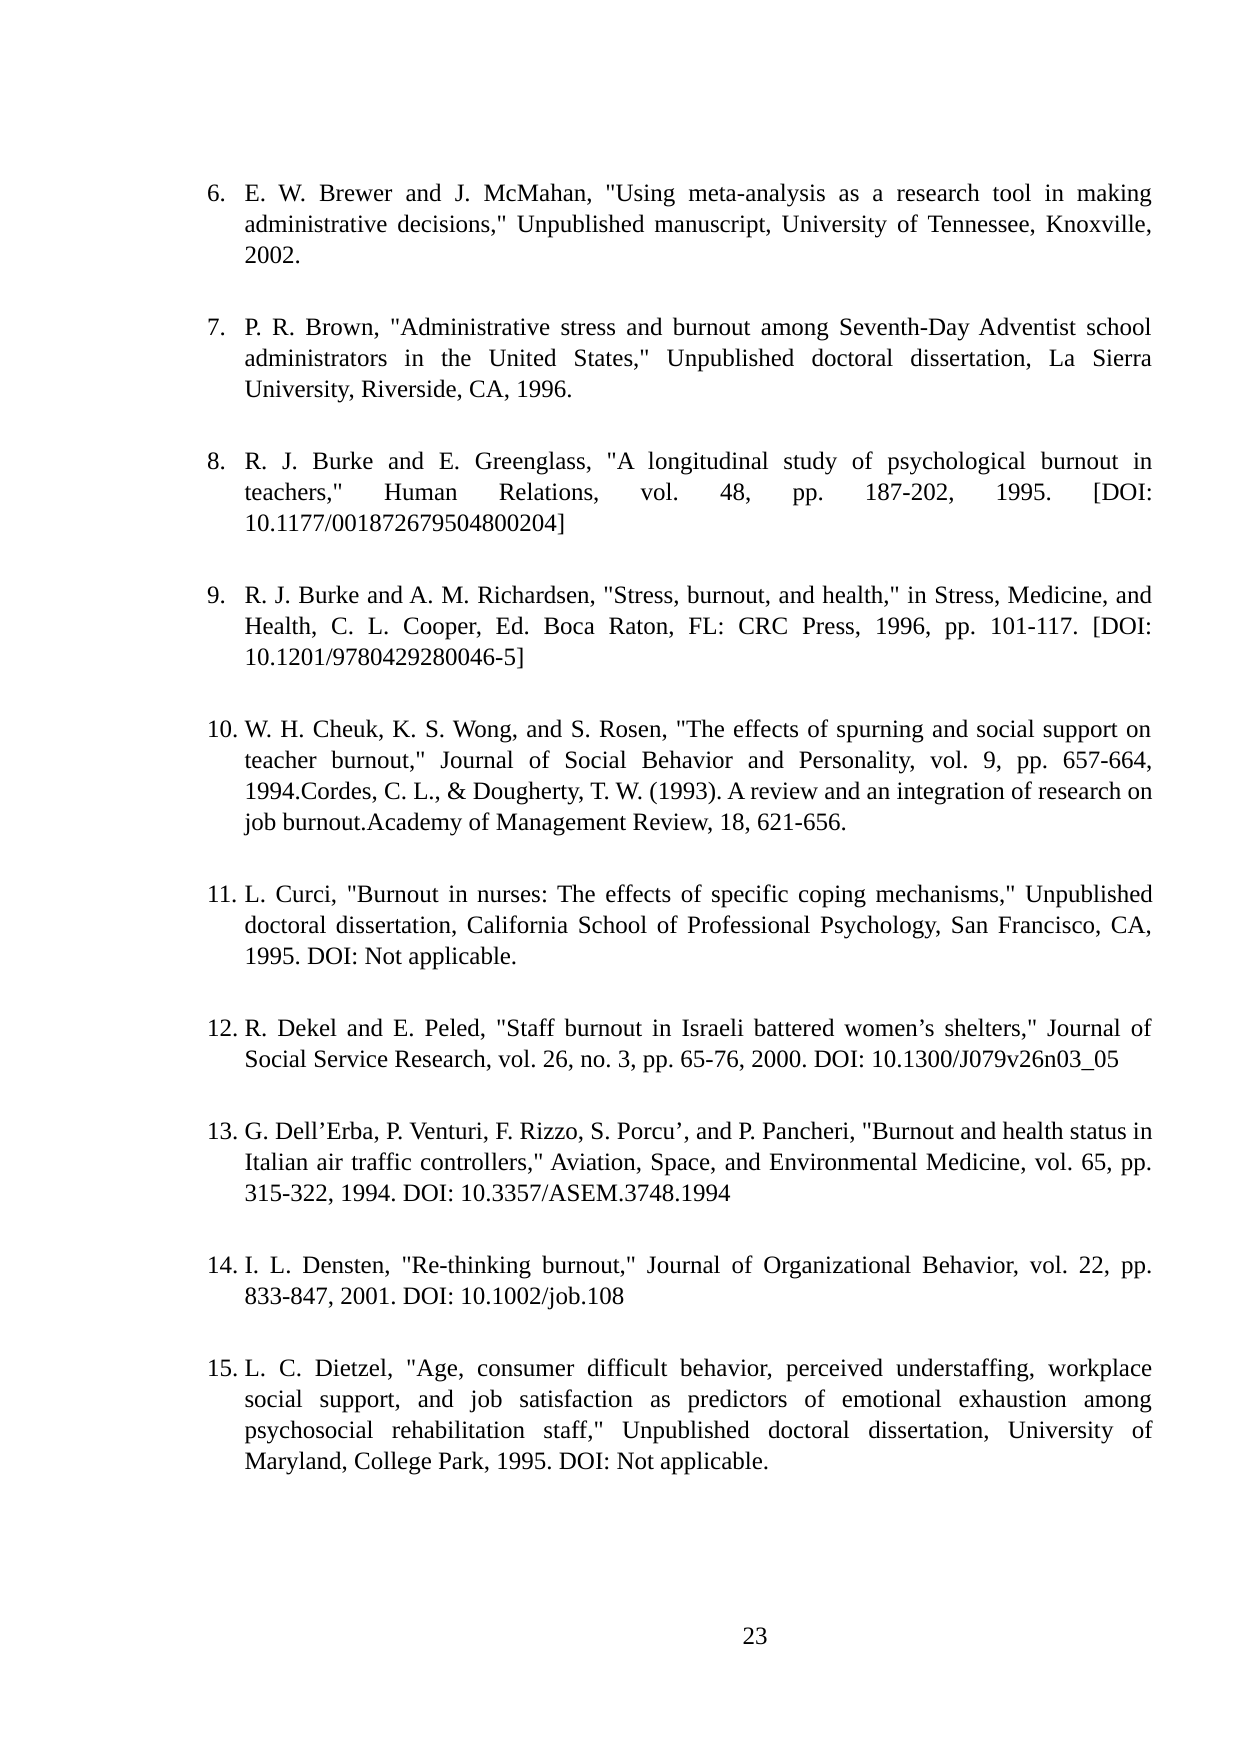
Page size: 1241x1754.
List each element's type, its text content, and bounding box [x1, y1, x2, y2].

list R. J. Burke and A. M. Richardsen, "Stress, burnout, and health," in Stress, Medicine, and Health, C. L. Cooper, Ed. Boca Raton, FL: CRC Press, 1996, pp. 101-117. [DOI: 10.1201/9780429280046-5] [207, 580, 1153, 671]
list G. Dell’Erba, P. Venturi, F. Rizzo, S. Porcu’, and P. Pancheri, "Burnout and health status in Italian air traffic controllers," Aviation, Space, and Environmental Medicine, vol. 65, pp. 315-322, 1994. DOI: 10.3357/ASEM.3748.1994 [207, 1116, 1153, 1207]
list P. R. Brown, "Administrative stress and burnout among Seventh-Day Adventist school administrators in the United States," Unpublished doctoral dissertation, La Sierra University, Riverside, CA, 1996. [207, 312, 1153, 402]
list E. W. Brewer and J. McMahan, "Using meta-analysis as a research tool in making administrative decisions," Unpublished manuscript, University of Tennessee, Knoxville, 2002. [207, 178, 1153, 268]
list I. L. Densten, "Re-thinking burnout," Journal of Organizational Behavior, vol. 22, pp. 833-847, 2001. DOI: 10.1002/job.108 [207, 1250, 1153, 1310]
list W. H. Cheuk, K. S. Wong, and S. Rosen, "The effects of spurning and social support on teacher burnout," Journal of Social Behavior and Personality, vol. 9, pp. 657-664, 1994.Cordes, C. L., & Dougherty, T. W. (1993). A review and an integration of research on job burnout.Academy of Management Review, 18, 621-656. [207, 714, 1153, 836]
list R. Dekel and E. Peled, "Staff burnout in Israeli battered women’s shelters," Journal of Social Service Research, vol. 26, no. 3, pp. 65-76, 2000. DOI: 10.1300/J079v26n03_05 [207, 1013, 1153, 1073]
list L. C. Dietzel, "Age, consumer difficult behavior, perceived understaffing, workplace social support, and job satisfaction as predictors of emotional exhaustion among psychosocial rehabilitation staff," Unpublished doctoral dissertation, University of Maryland, College Park, 1995. DOI: Not applicable. [207, 1353, 1153, 1475]
list R. J. Burke and E. Greenglass, "A longitudinal study of psychological burnout in teachers," Human Relations, vol. 48, pp. 187-202, 1995. [DOI: 10.1177/001872679504800204] [207, 446, 1153, 537]
list L. Curci, "Burnout in nurses: The effects of specific coping mechanisms," Unpublished doctoral dissertation, California School of Professional Psychology, San Francisco, CA, 1995. DOI: Not applicable. [207, 879, 1153, 970]
